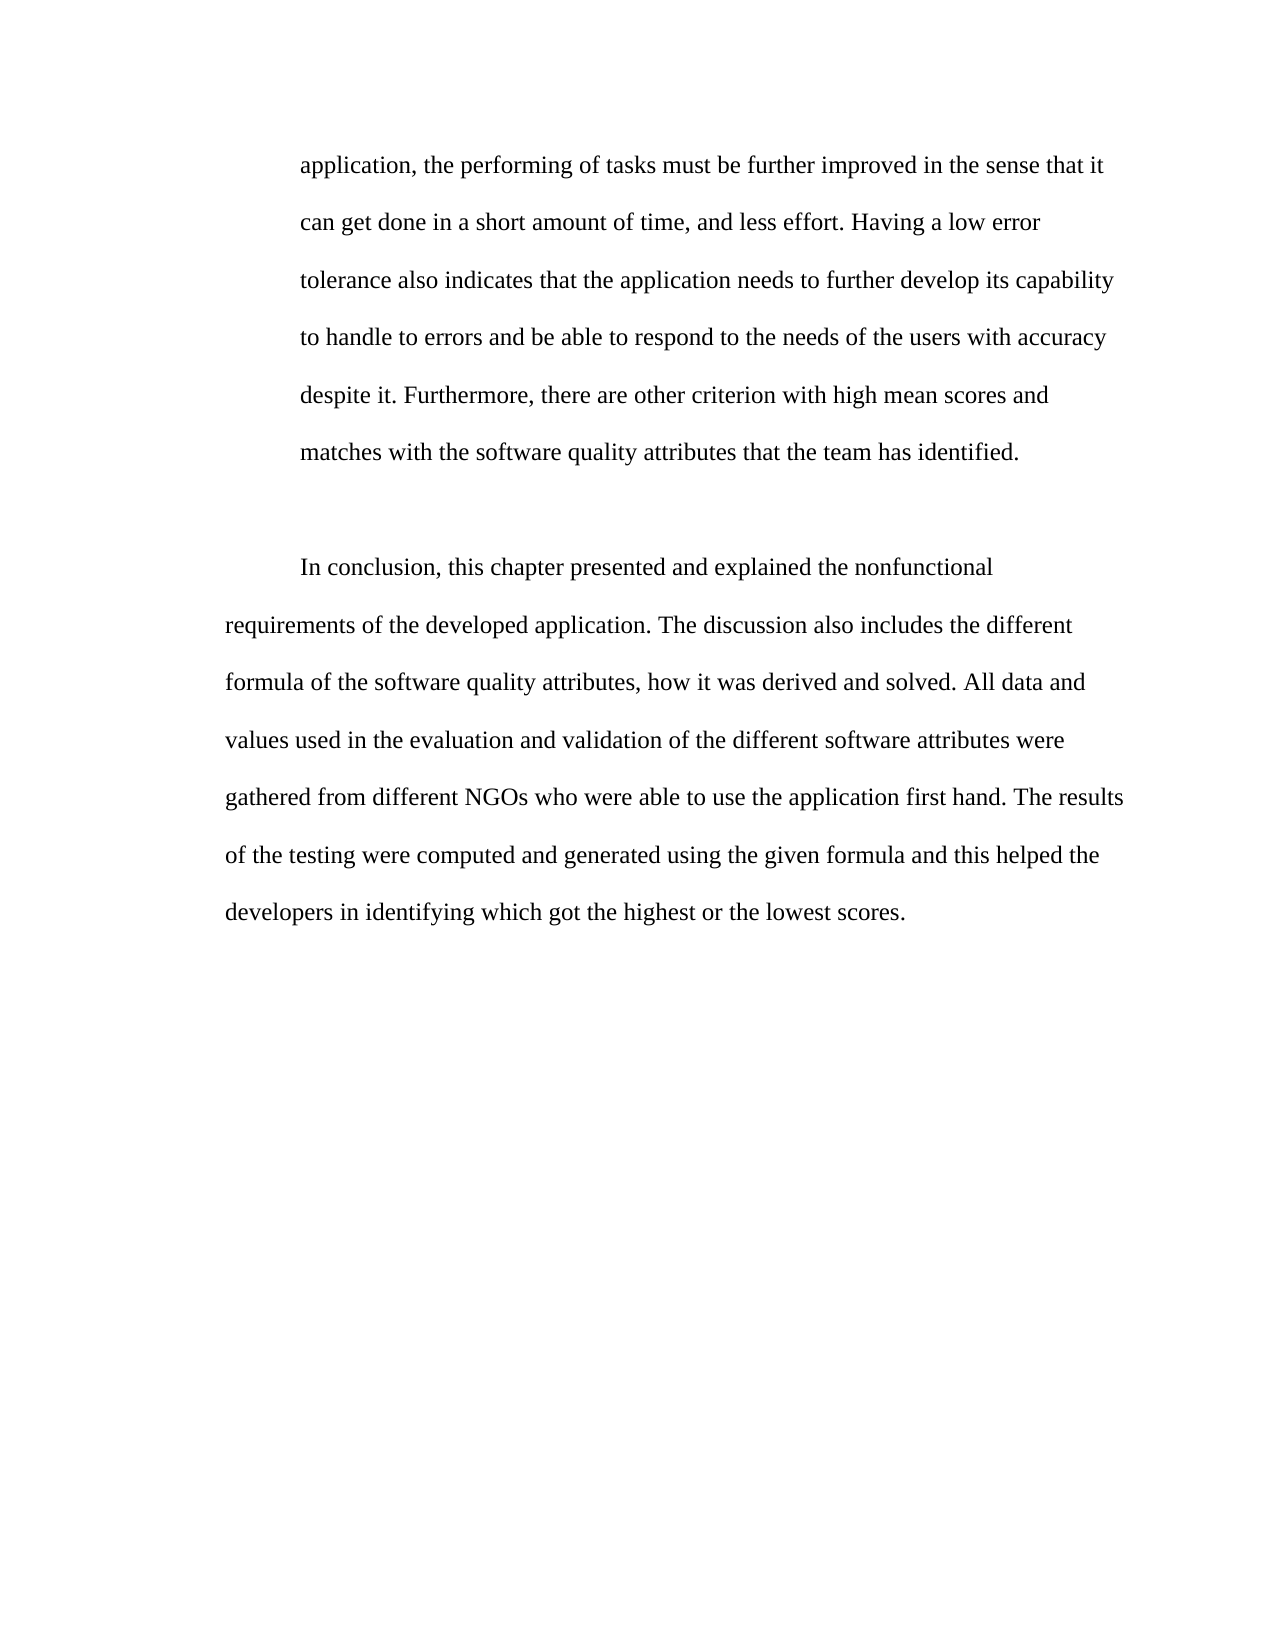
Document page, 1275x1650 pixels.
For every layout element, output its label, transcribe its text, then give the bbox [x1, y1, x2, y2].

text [300, 150, 1125, 466]
text In conclusion, this chapter presented and explained the nonfunctional requirements of the developed application. The discussion also includes the different formula of the software quality attributes, how it was derived and solved. All data and values used in the evaluation and validation of the different software attributes were gathered from different NGOs who were able to use the application first hand. The results of the testing were computed and generated using the given formula and this helped the developers in identifying which got the highest or the lowest scores. [225, 552, 1125, 926]
